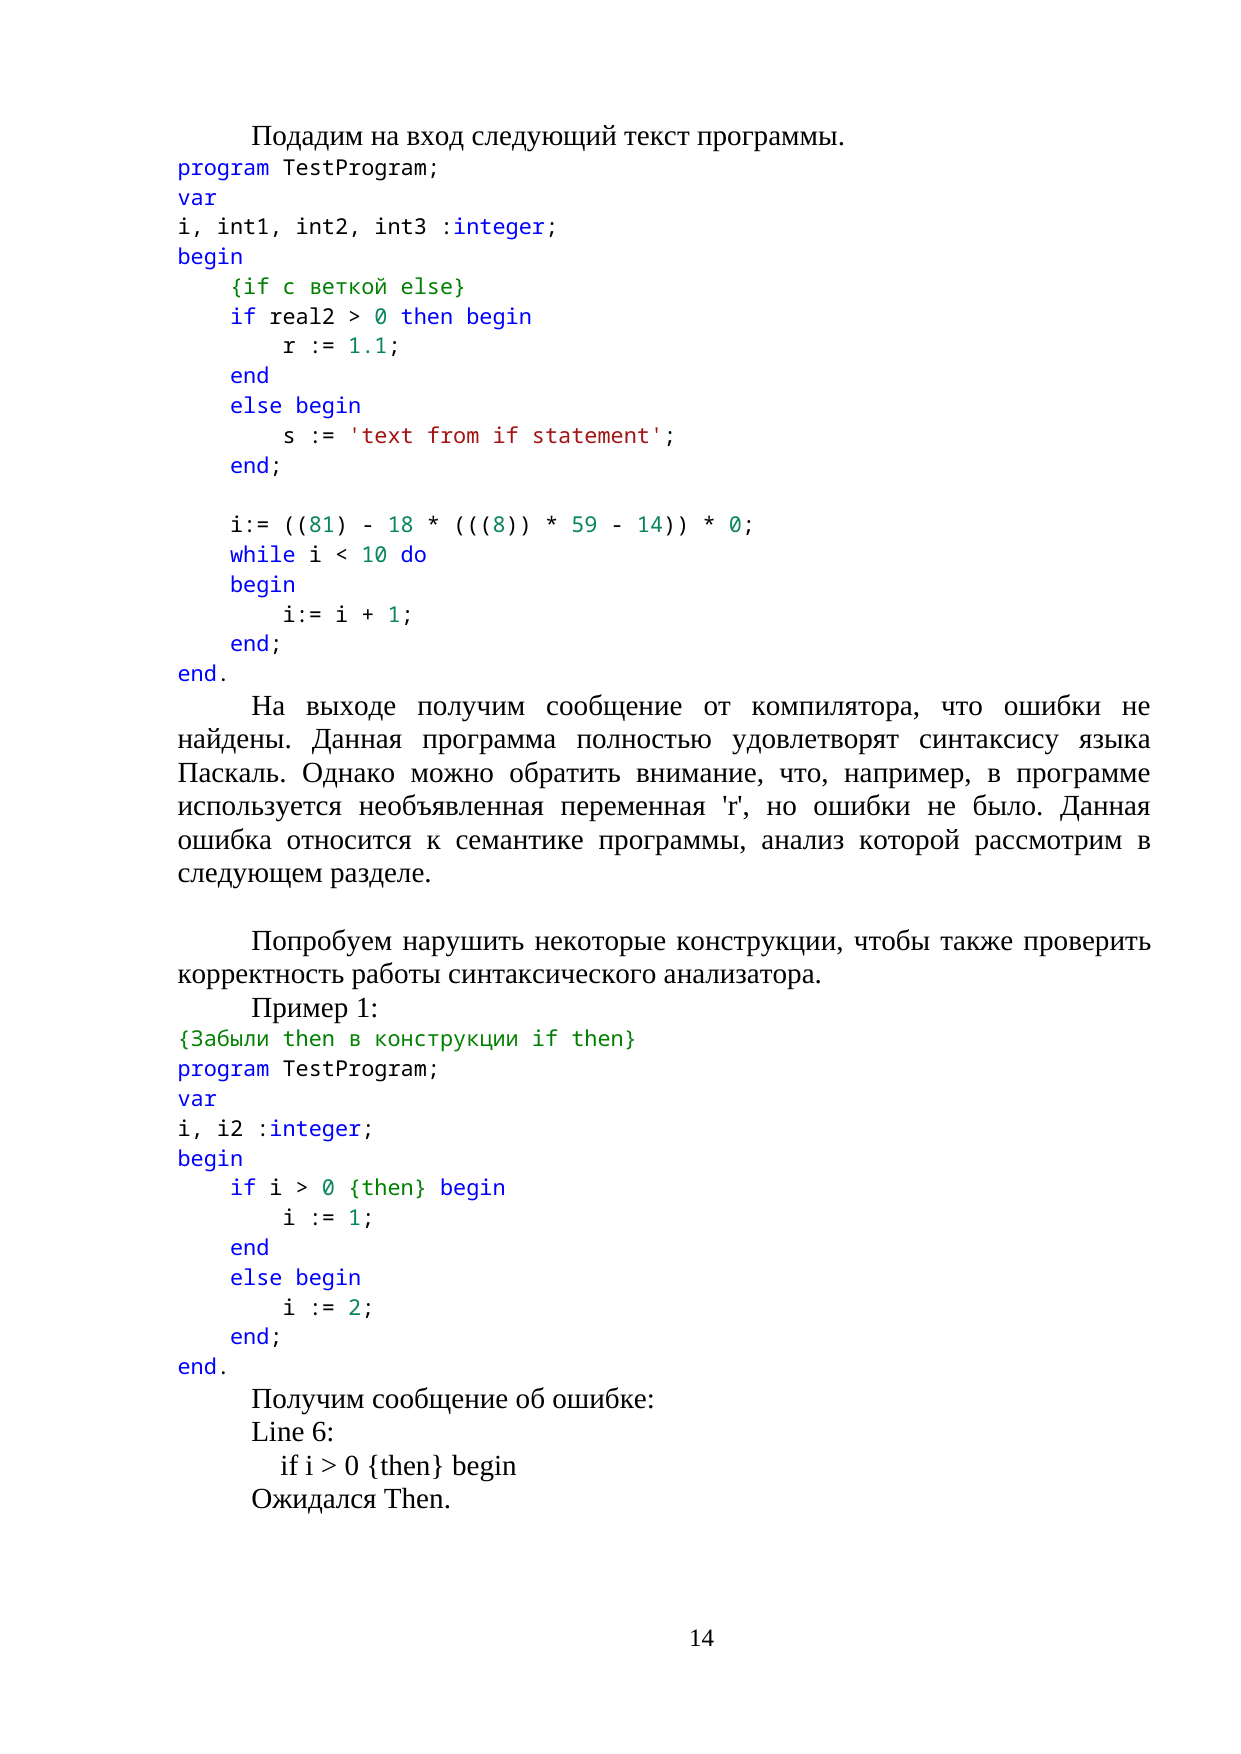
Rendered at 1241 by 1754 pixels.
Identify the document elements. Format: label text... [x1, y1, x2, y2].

text i := 1; [177, 1202, 1152, 1232]
text i, int1, int2, int3 :integer; [177, 211, 1152, 241]
text i:= ((81) - 18 * (((8)) * 59 - 14)) * 0; [177, 509, 1152, 539]
text var [177, 1083, 1152, 1113]
text begin [177, 569, 1152, 598]
text end; [177, 449, 1152, 479]
text Получим сообщение об ошибке: [177, 1381, 1152, 1414]
text На выходе получим сообщение от компилятора, что ошибки не найдены. Данная программа полностью удовлетворят синтаксису языка Паскаль. Однако можно обратить внимание, что, например, в программе используется необъявленная переменная 'r', но ошибки не было. Данная ошибка относится к семантике программы, анализ которой рассмотрим в следующем разделе. [177, 688, 1152, 889]
text else begin [177, 390, 1152, 420]
text program TestProgram; [177, 152, 1152, 181]
text end. [177, 1351, 1152, 1381]
text {Забыли then в конструкции if then} [177, 1023, 1152, 1053]
text i, i2 :integer; [177, 1113, 1152, 1142]
text begin [177, 241, 1152, 271]
text i:= i + 1; [177, 598, 1152, 628]
text end; [177, 628, 1152, 658]
text r := 1.1; [177, 330, 1152, 360]
text program TestProgram; [177, 1053, 1152, 1083]
text var [177, 181, 1152, 211]
text while i < 10 do [177, 539, 1152, 569]
text if i > 0 {then} begin [177, 1172, 1152, 1202]
text end [177, 360, 1152, 390]
text Пример 1: [177, 990, 1152, 1023]
text Подадим на вход следующий текст программы. [177, 118, 1152, 152]
text Line 6: [177, 1414, 1152, 1448]
text i := 2; [177, 1291, 1152, 1321]
text end [177, 1232, 1152, 1262]
text begin [177, 1142, 1152, 1172]
text end. [177, 658, 1152, 688]
text Попробуем нарушить некоторые конструкции, чтобы также проверить корректность работы синтаксического анализатора. [177, 923, 1152, 990]
text if real2 > 0 then begin [177, 301, 1152, 330]
text end; [177, 1321, 1152, 1351]
text if i > 0 {then} begin [177, 1448, 1152, 1481]
text Ожидался Then. [177, 1481, 1152, 1515]
text else begin [177, 1262, 1152, 1291]
text {if с веткой else} [177, 271, 1152, 301]
text s := 'text from if statement'; [177, 420, 1152, 449]
